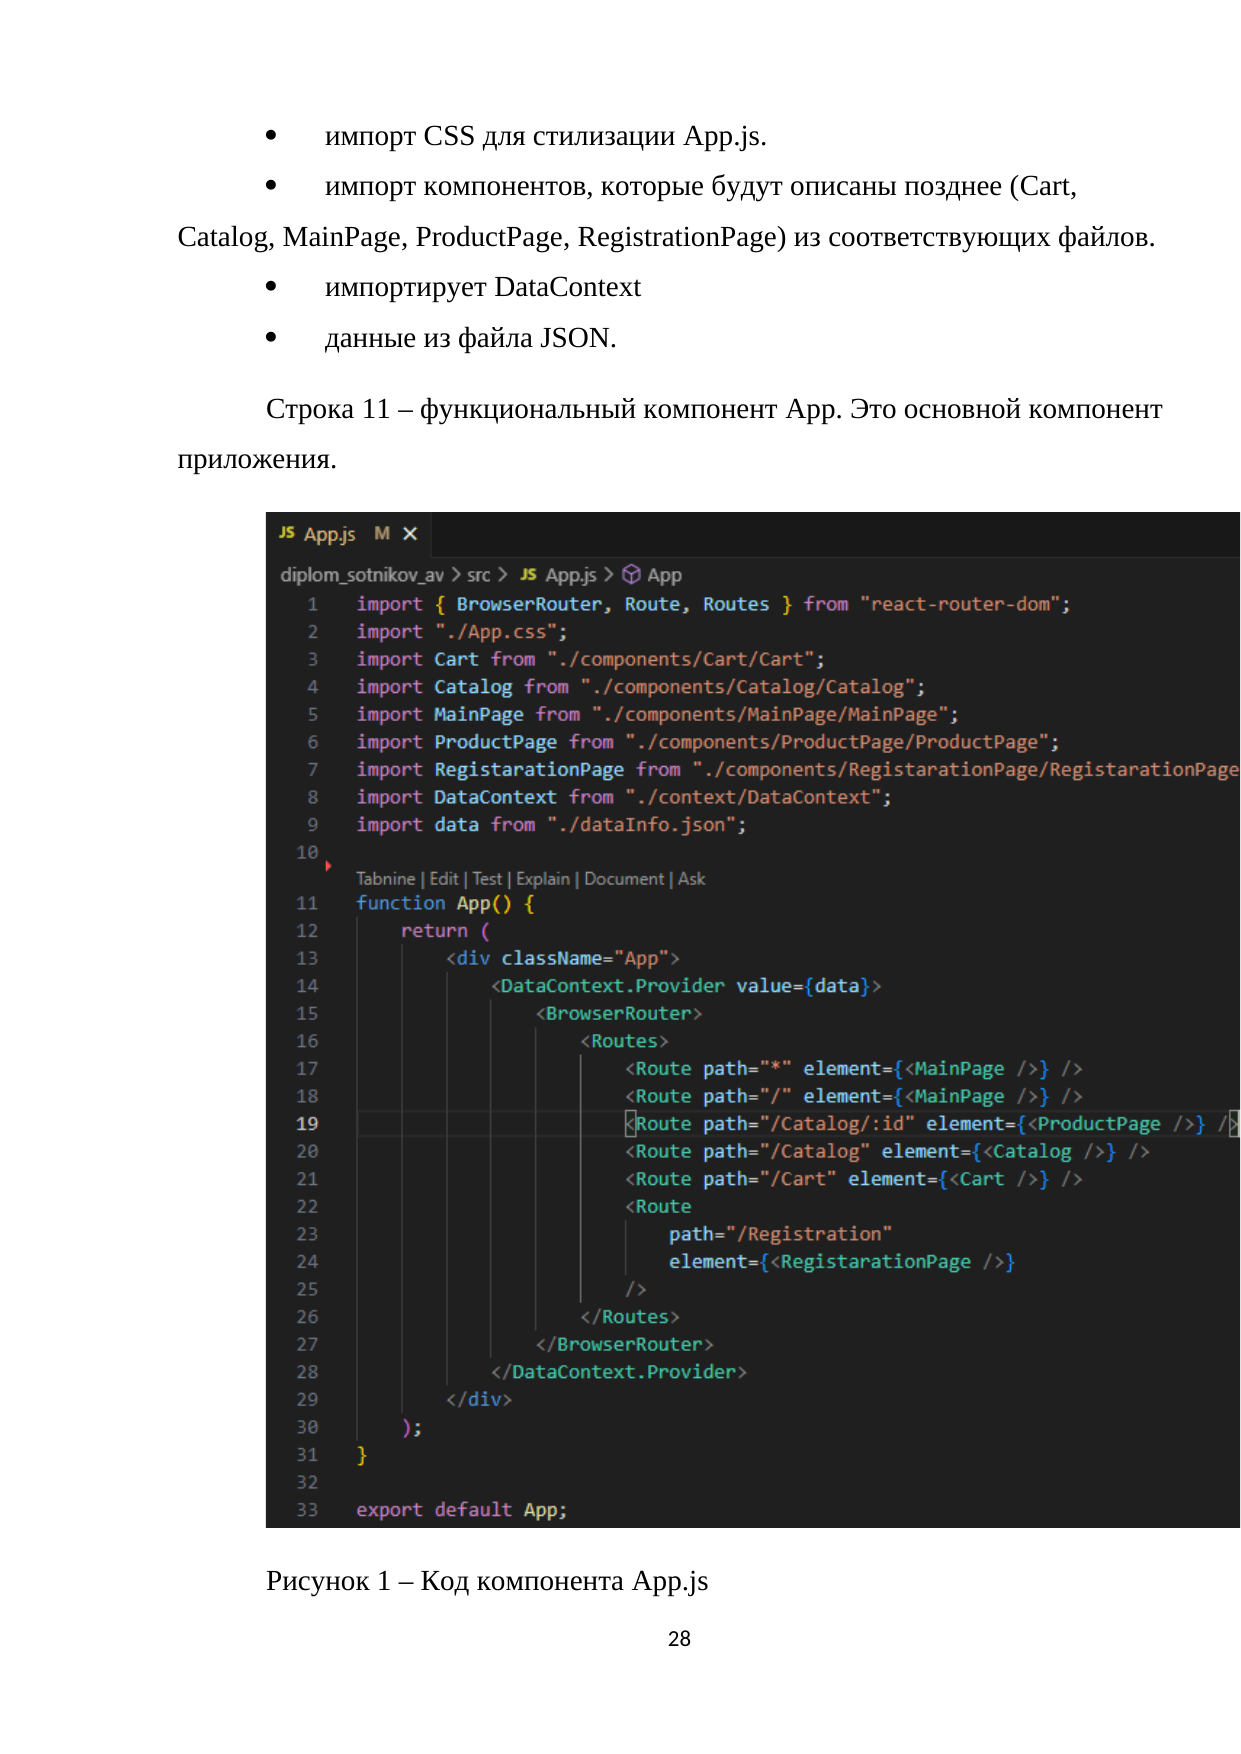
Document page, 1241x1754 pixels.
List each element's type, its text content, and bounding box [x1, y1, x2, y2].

picture [265, 512, 1241, 1528]
text Рисунок 1 – Код компонента App.js [177, 1563, 1181, 1596]
text Строка 11 – функциональный компонент App. Это основной компонент приложения. [177, 391, 1181, 475]
list импорт CSS для стилизации App.js. [177, 118, 1181, 152]
list данные из файла JSON. [177, 320, 1181, 353]
list импортирует DataContext [177, 269, 1181, 303]
list импорт компонентов, которые будут описаны позднее (Cart, Catalog, MainPage, ProductPage, RegistrationPage) из соответствующих файлов. [177, 168, 1181, 252]
